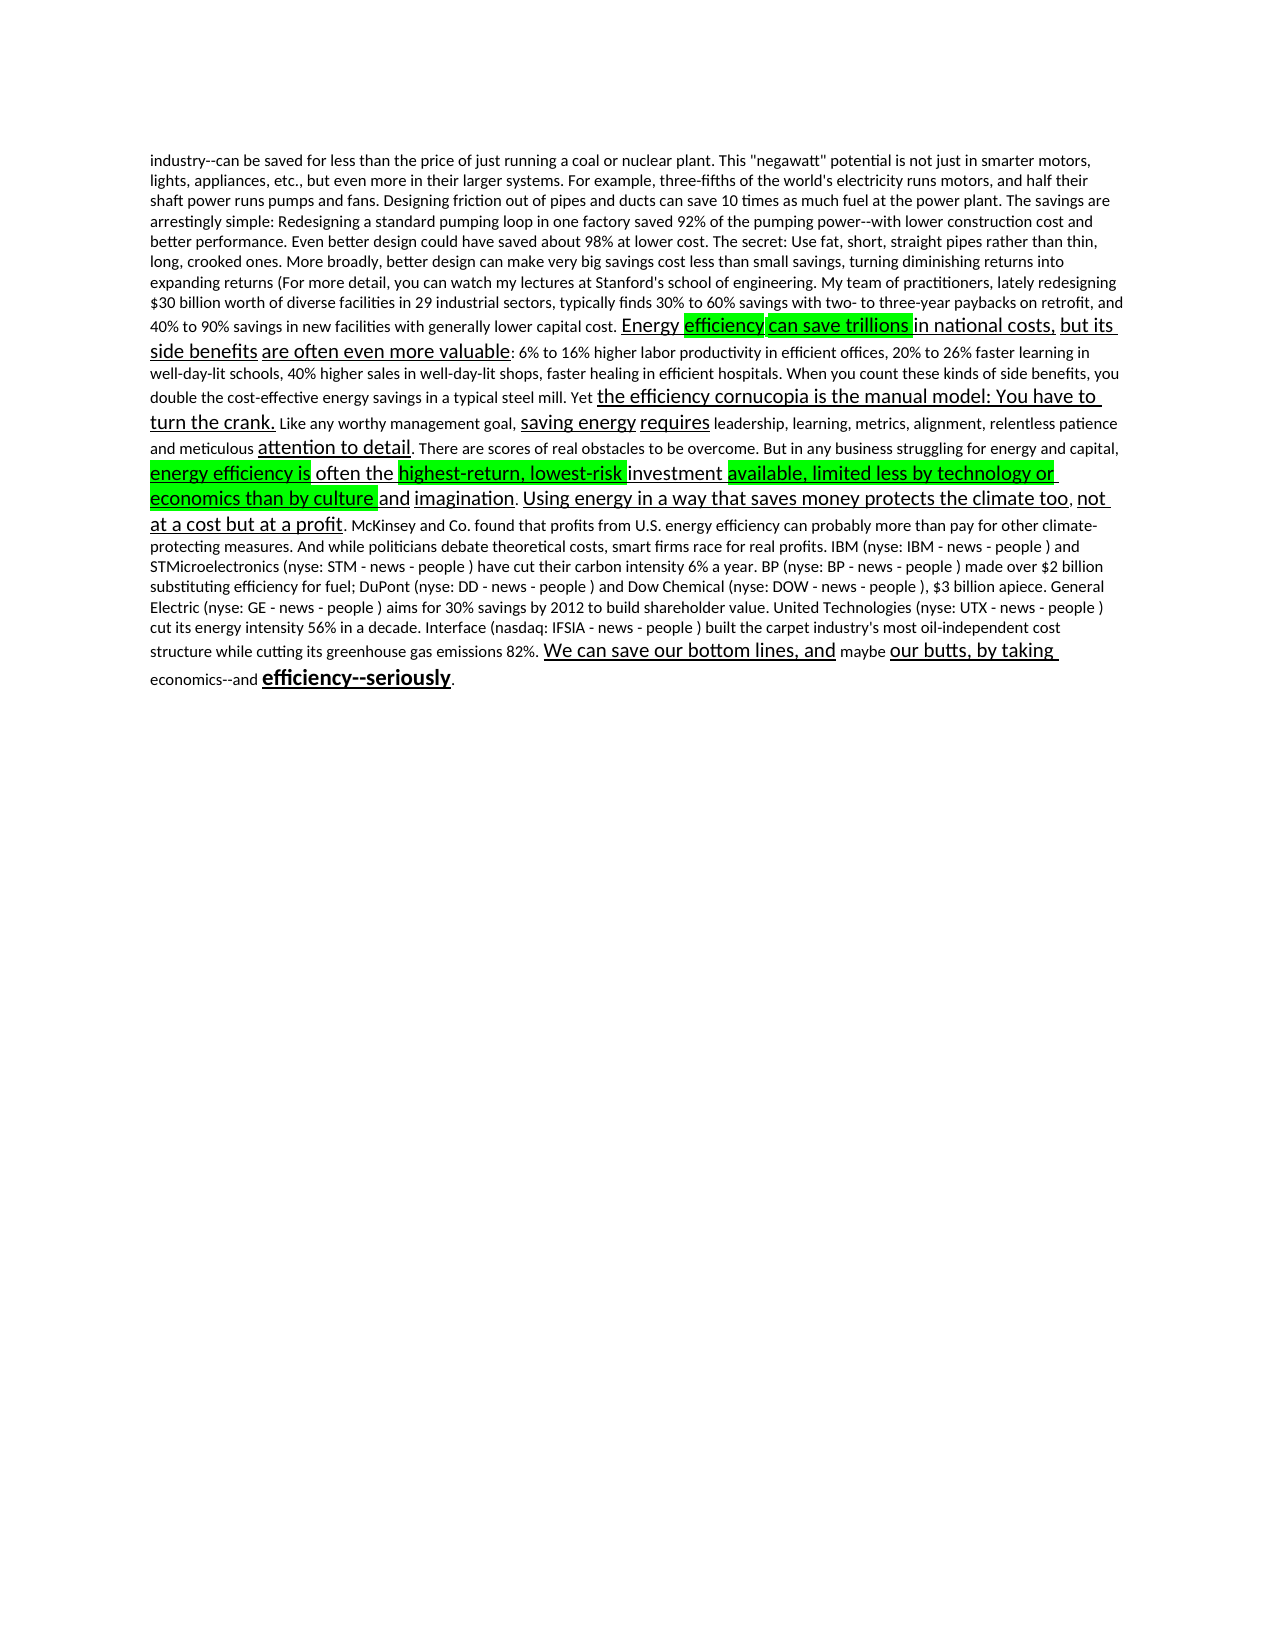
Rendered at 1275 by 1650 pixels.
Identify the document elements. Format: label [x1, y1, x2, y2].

text [150, 150, 1125, 691]
